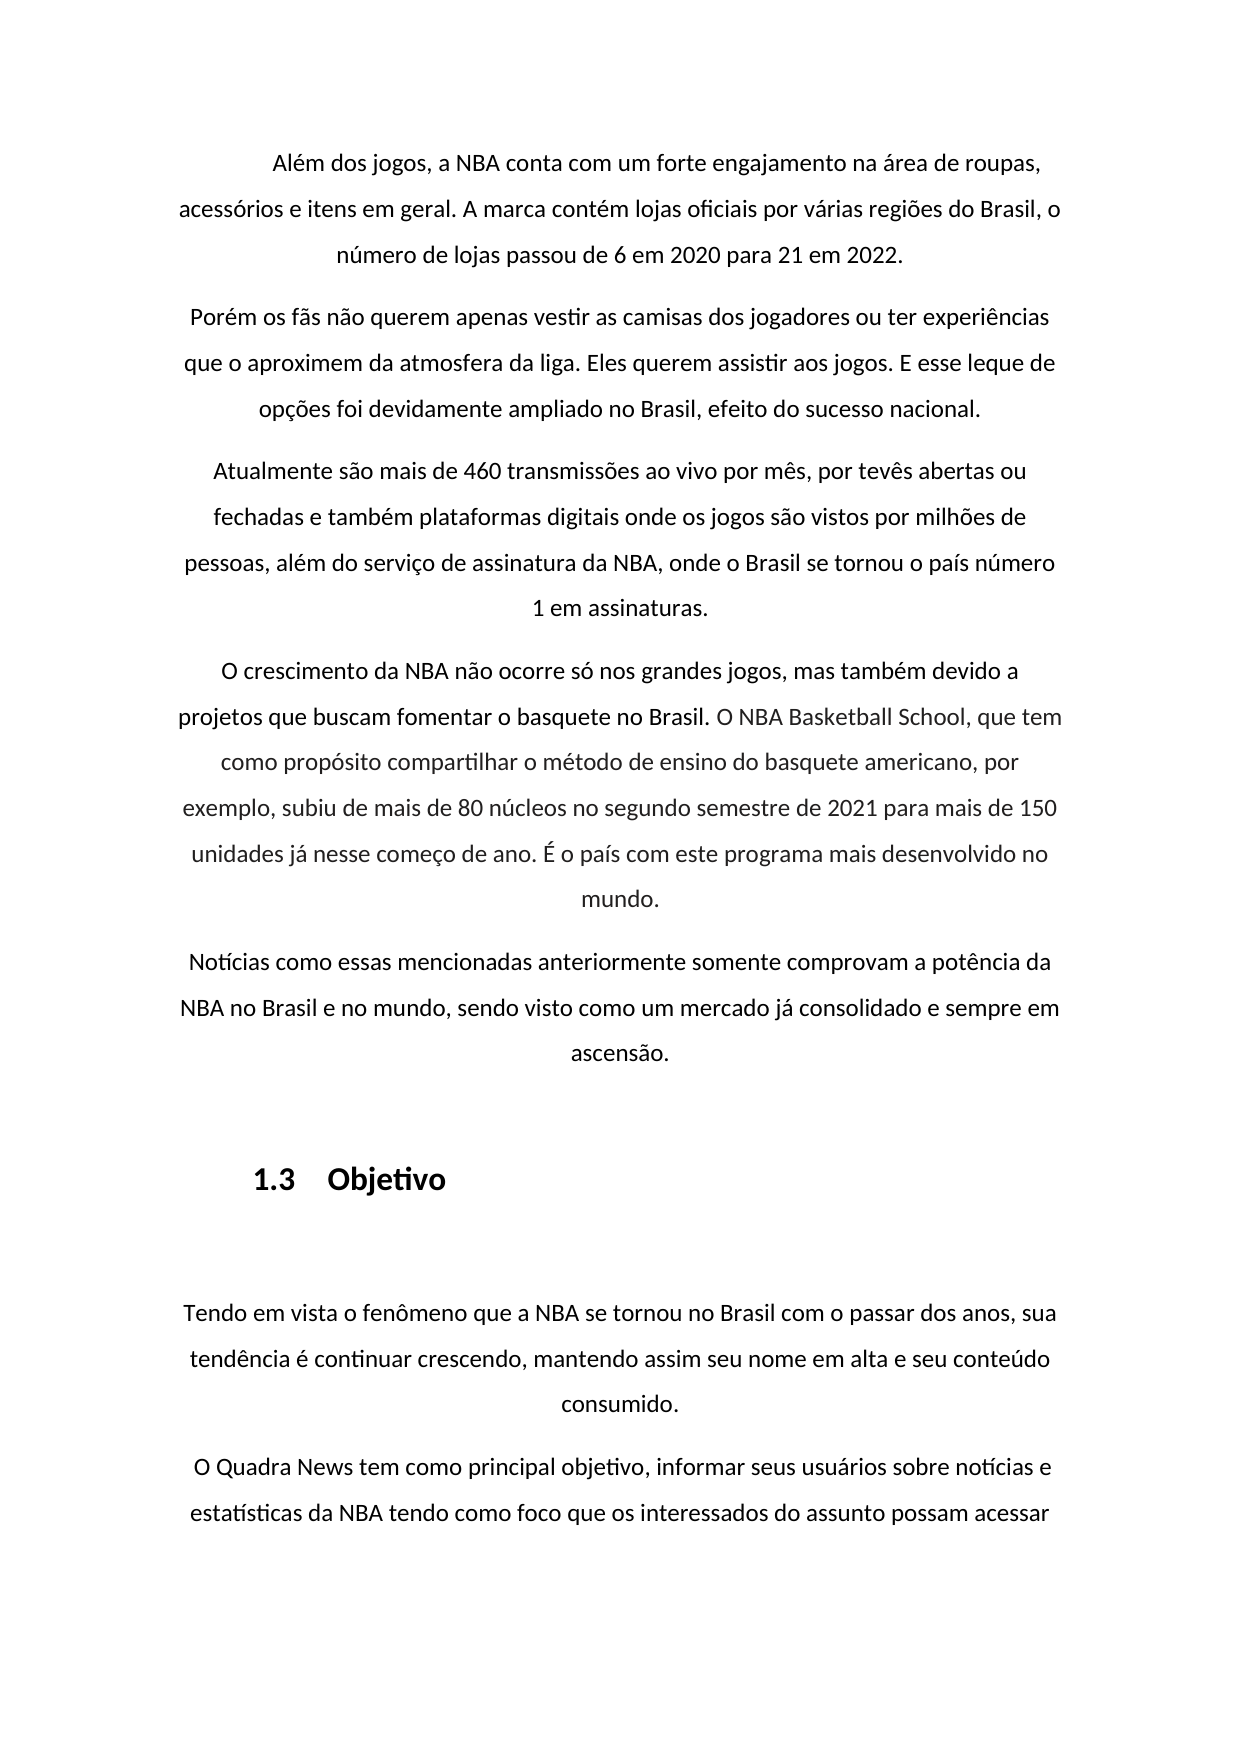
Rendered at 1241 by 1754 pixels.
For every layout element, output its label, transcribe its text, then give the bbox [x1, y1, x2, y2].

text Porém os fãs não querem apenas vestir as camisas dos jogadores ou ter experiências que o aproximem da atmosfera da liga. Eles querem assistir aos jogos. E esse leque de opções foi devidamente ampliado no Brasil, efeito do sucesso nacional. [177, 301, 1063, 423]
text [177, 1451, 1063, 1527]
text Além dos jogos, a NBA conta com um forte engajamento na área de roupas, acessórios e itens em geral. A marca contém lojas oficiais por várias regiões do Brasil, o número de lojas passou de 6 em 2020 para 21 em 2022. [177, 148, 1063, 269]
list Objetivo [252, 1158, 1063, 1199]
text Notícias como essas mencionadas anteriormente somente comprovam a potência da NBA no Brasil e no mundo, sendo visto como um mercado já consolidado e sempre em ascensão. [177, 946, 1063, 1068]
text Atualmente são mais de 460 transmissões ao vivo por mês, por tevês abertas ou fechadas e também plataformas digitais onde os jogos são vistos por milhões de pessoas, além do serviço de assinatura da NBA, onde o Brasil se tornou o país número 1 em assinaturas. [177, 455, 1063, 623]
text O crescimento da NBA não ocorre só nos grandes jogos, mas também devido a projetos que buscam fomentar o basquete no Brasil. O NBA Basketball School, que tem como propósito compartilhar o método de ensino do basquete americano, por exemplo, subiu de mais de 80 núcleos no segundo semestre de 2021 para mais de 150 unidades já nesse começo de ano. É o país com este programa mais desenvolvido no mundo. [177, 655, 1063, 914]
text Tendo em vista o fenômeno que a NBA se tornou no Brasil com o passar dos anos, sua tendência é continuar crescendo, mantendo assim seu nome em alta e seu conteúdo consumido. [177, 1297, 1063, 1419]
